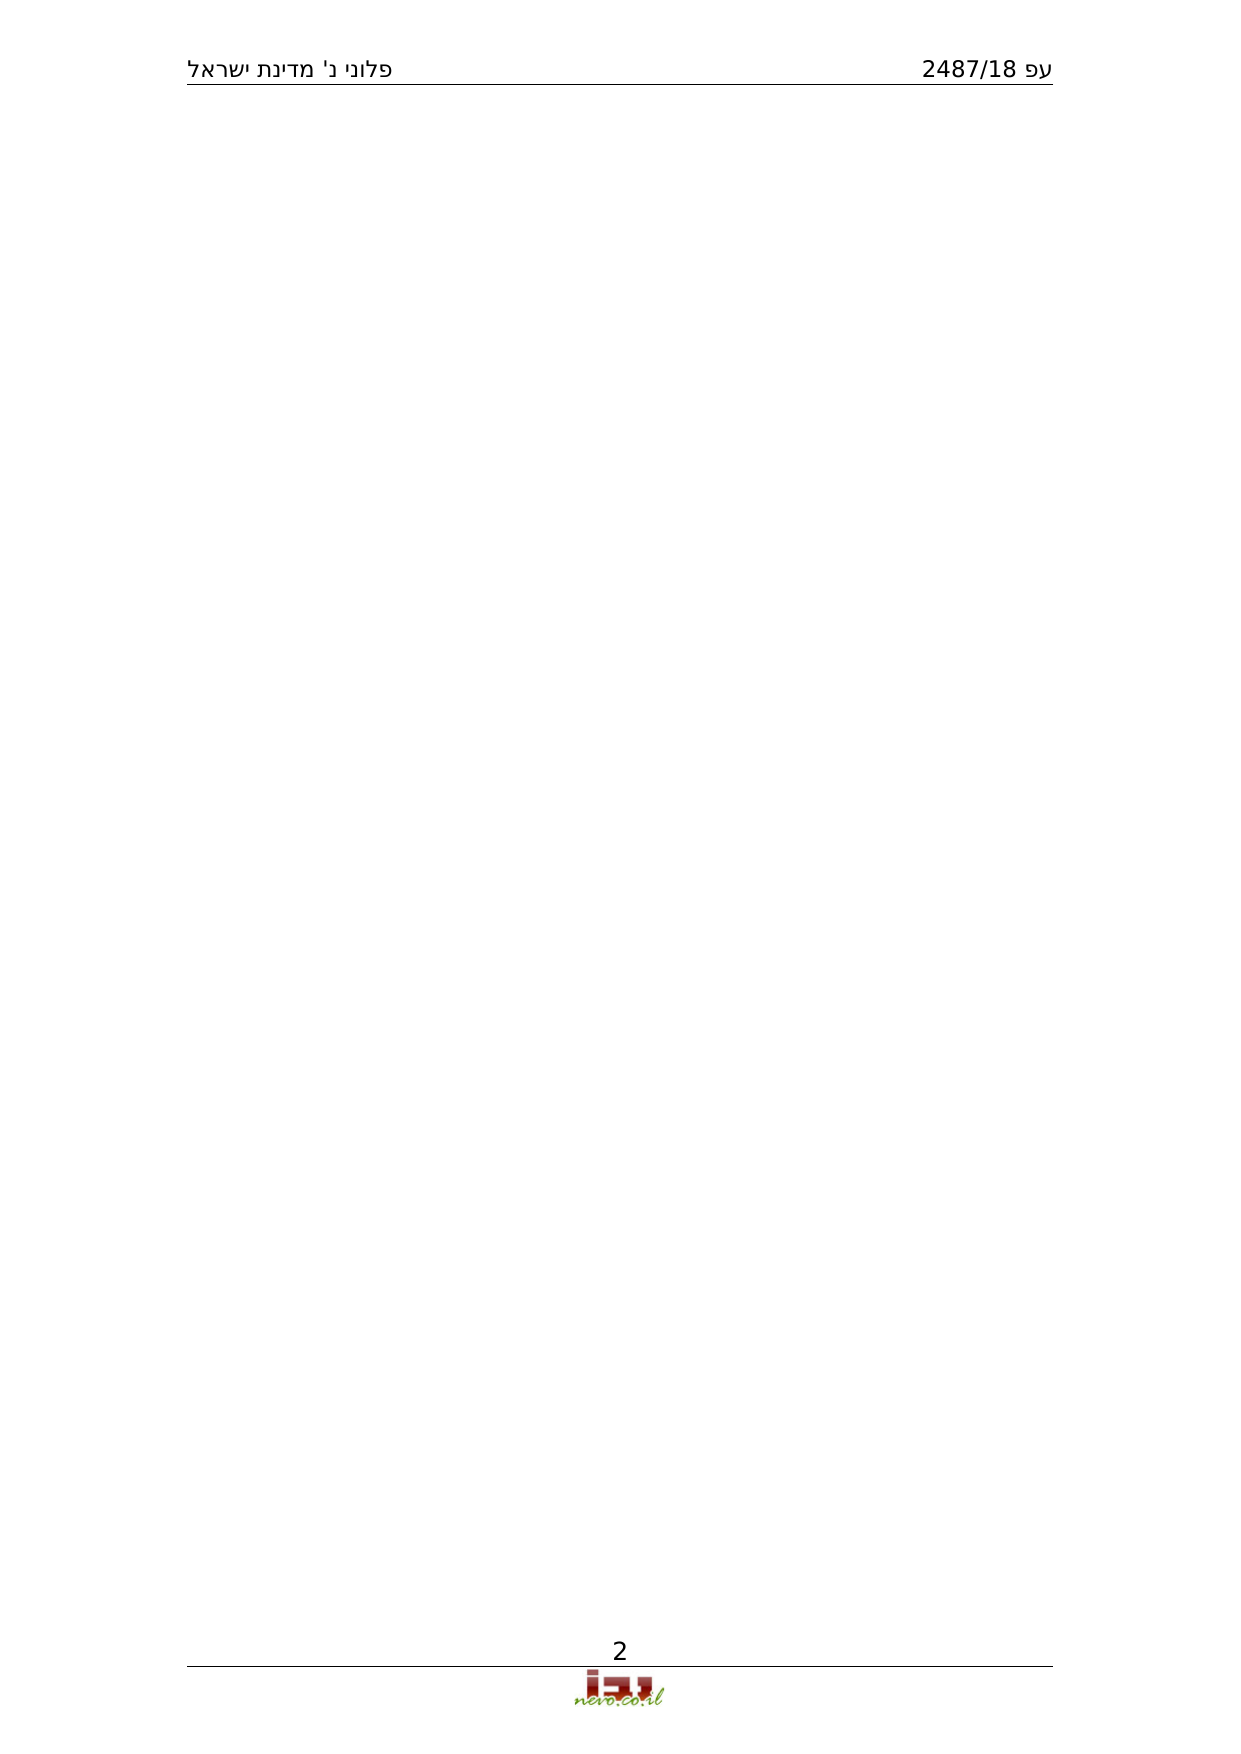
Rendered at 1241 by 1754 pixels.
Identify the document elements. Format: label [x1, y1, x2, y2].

picture [574, 1669, 666, 1707]
